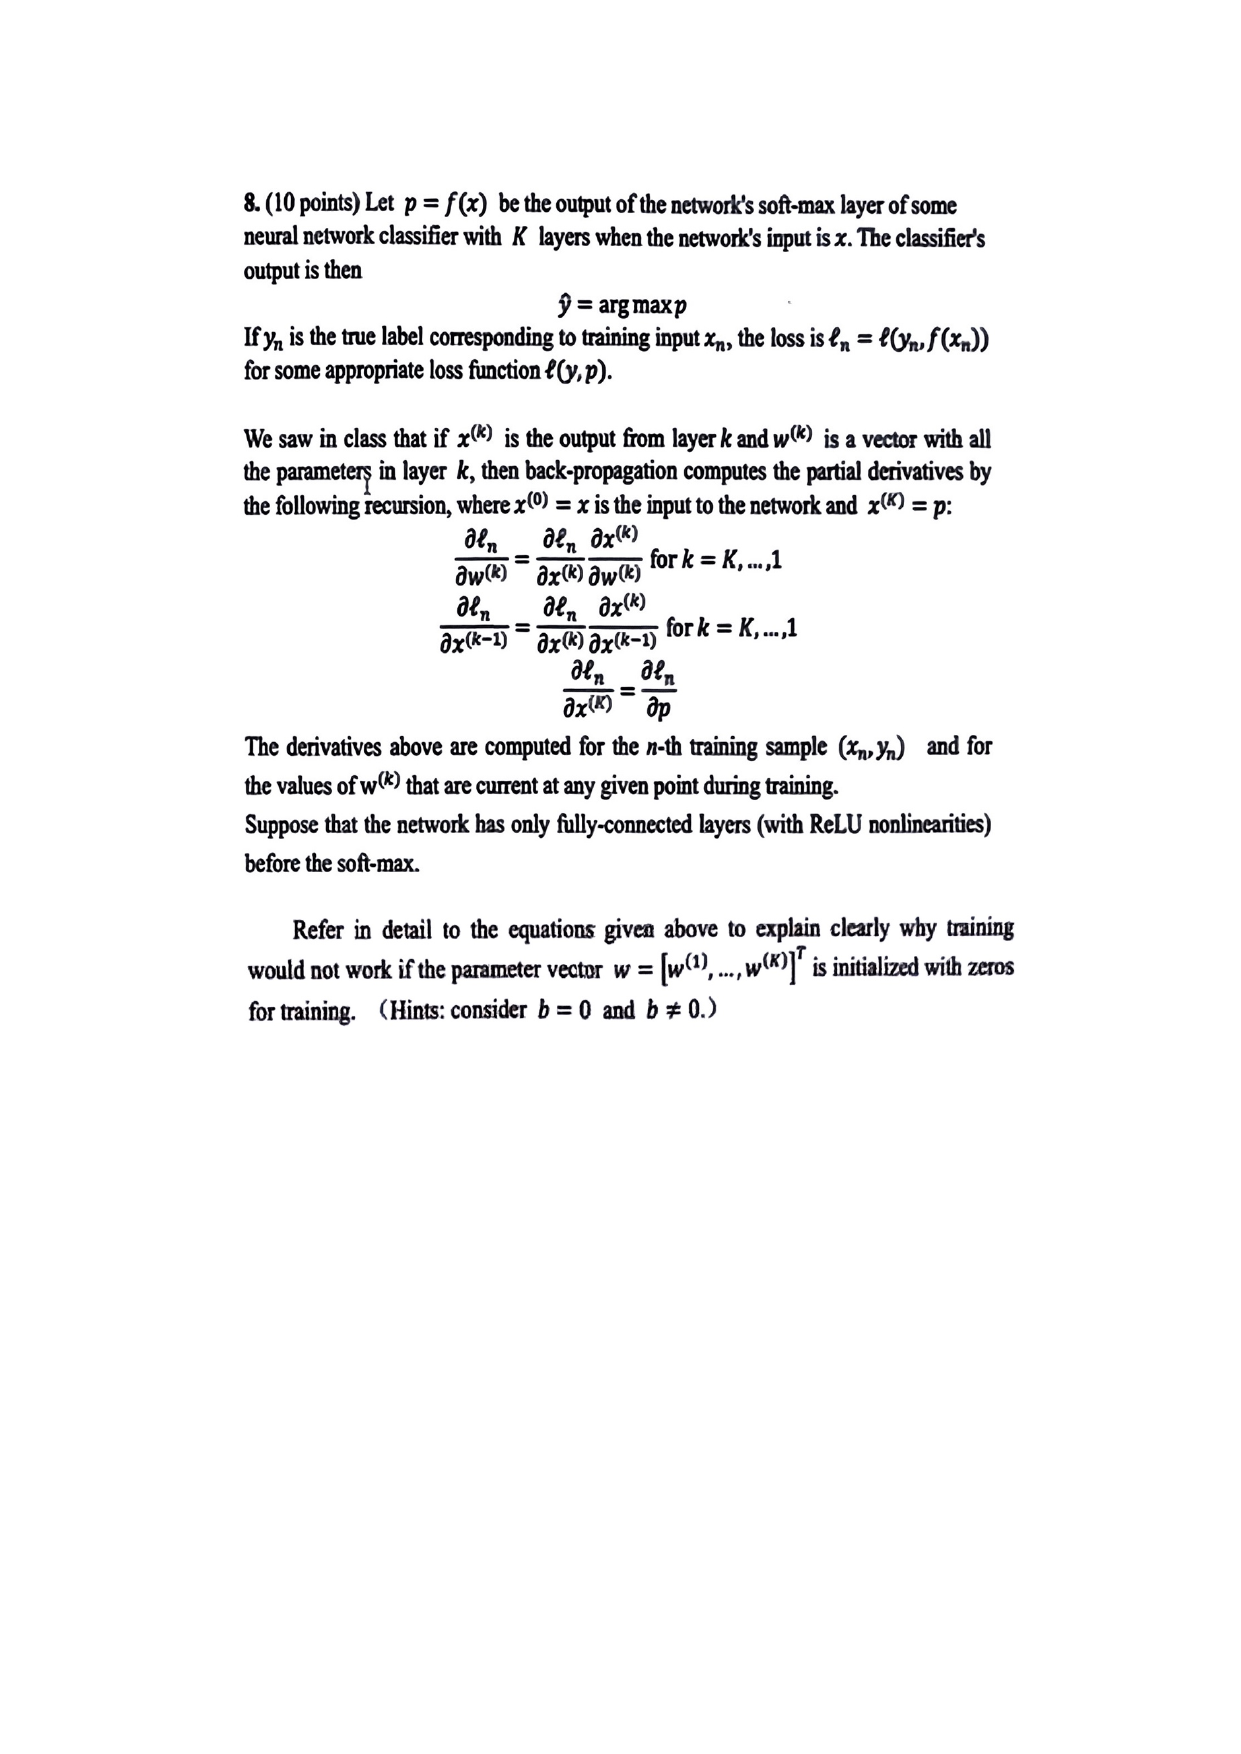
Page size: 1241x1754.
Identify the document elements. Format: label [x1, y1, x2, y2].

picture [187, 909, 1049, 1051]
picture [187, 162, 1042, 884]
